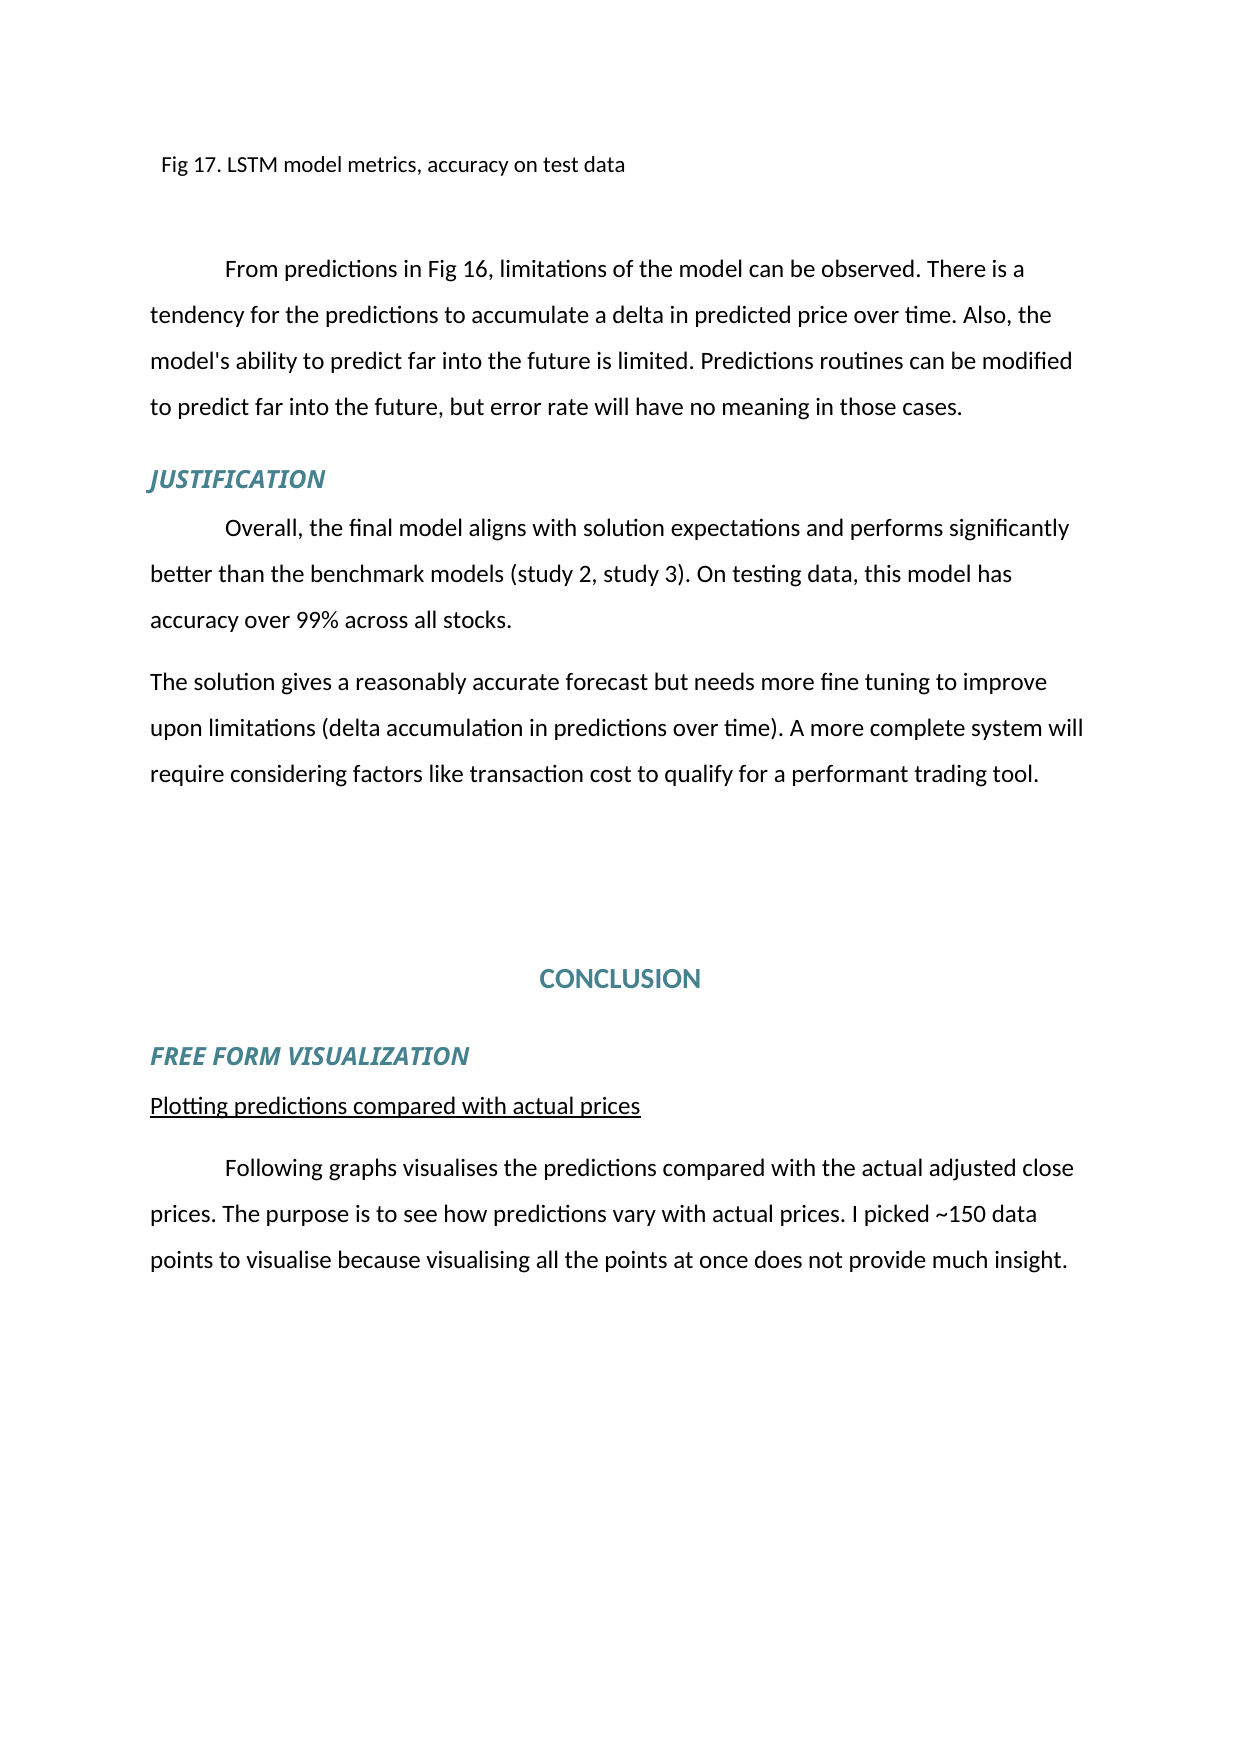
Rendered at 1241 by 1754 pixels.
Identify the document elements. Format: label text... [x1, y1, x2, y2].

text The solution gives a reasonably accurate forecast but needs more fine tuning to improve upon limitations (delta accumulation in predictions over time). A more complete system will require considering factors like transaction cost to qualify for a performant trading tool. [150, 666, 1090, 788]
table_cell Fig 17. LSTM model metrics, accuracy on test data [150, 150, 1108, 191]
text Following graphs visualises the predictions compared with the actual adjusted close prices. The purpose is to see how predictions vary with actual prices. I picked ~150 data points to visualise because visualising all the points at once does not provide much insight. [150, 1152, 1090, 1274]
text Overall, the final model aligns with solution expectations and performs significantly better than the benchmark models (study 2, study 3). On testing data, this model has accuracy over 99% across all stocks. [150, 512, 1090, 634]
subtitle JUSTIFICATION [150, 461, 1090, 496]
text From predictions in Fig 16, limitations of the model can be observed. There is a tendency for the predictions to accumulate a delta in predicted price over time. Also, the model's ability to predict far into the future is limited. Predictions routines can be modified to predict far into the future, but error rate will have no meaning in those cases. [150, 253, 1090, 421]
subtitle FREE FORM VISUALIZATION [150, 1039, 1090, 1073]
text CONCLUSION [150, 960, 1090, 996]
text Plotting predictions compared with actual prices [150, 1090, 1090, 1120]
